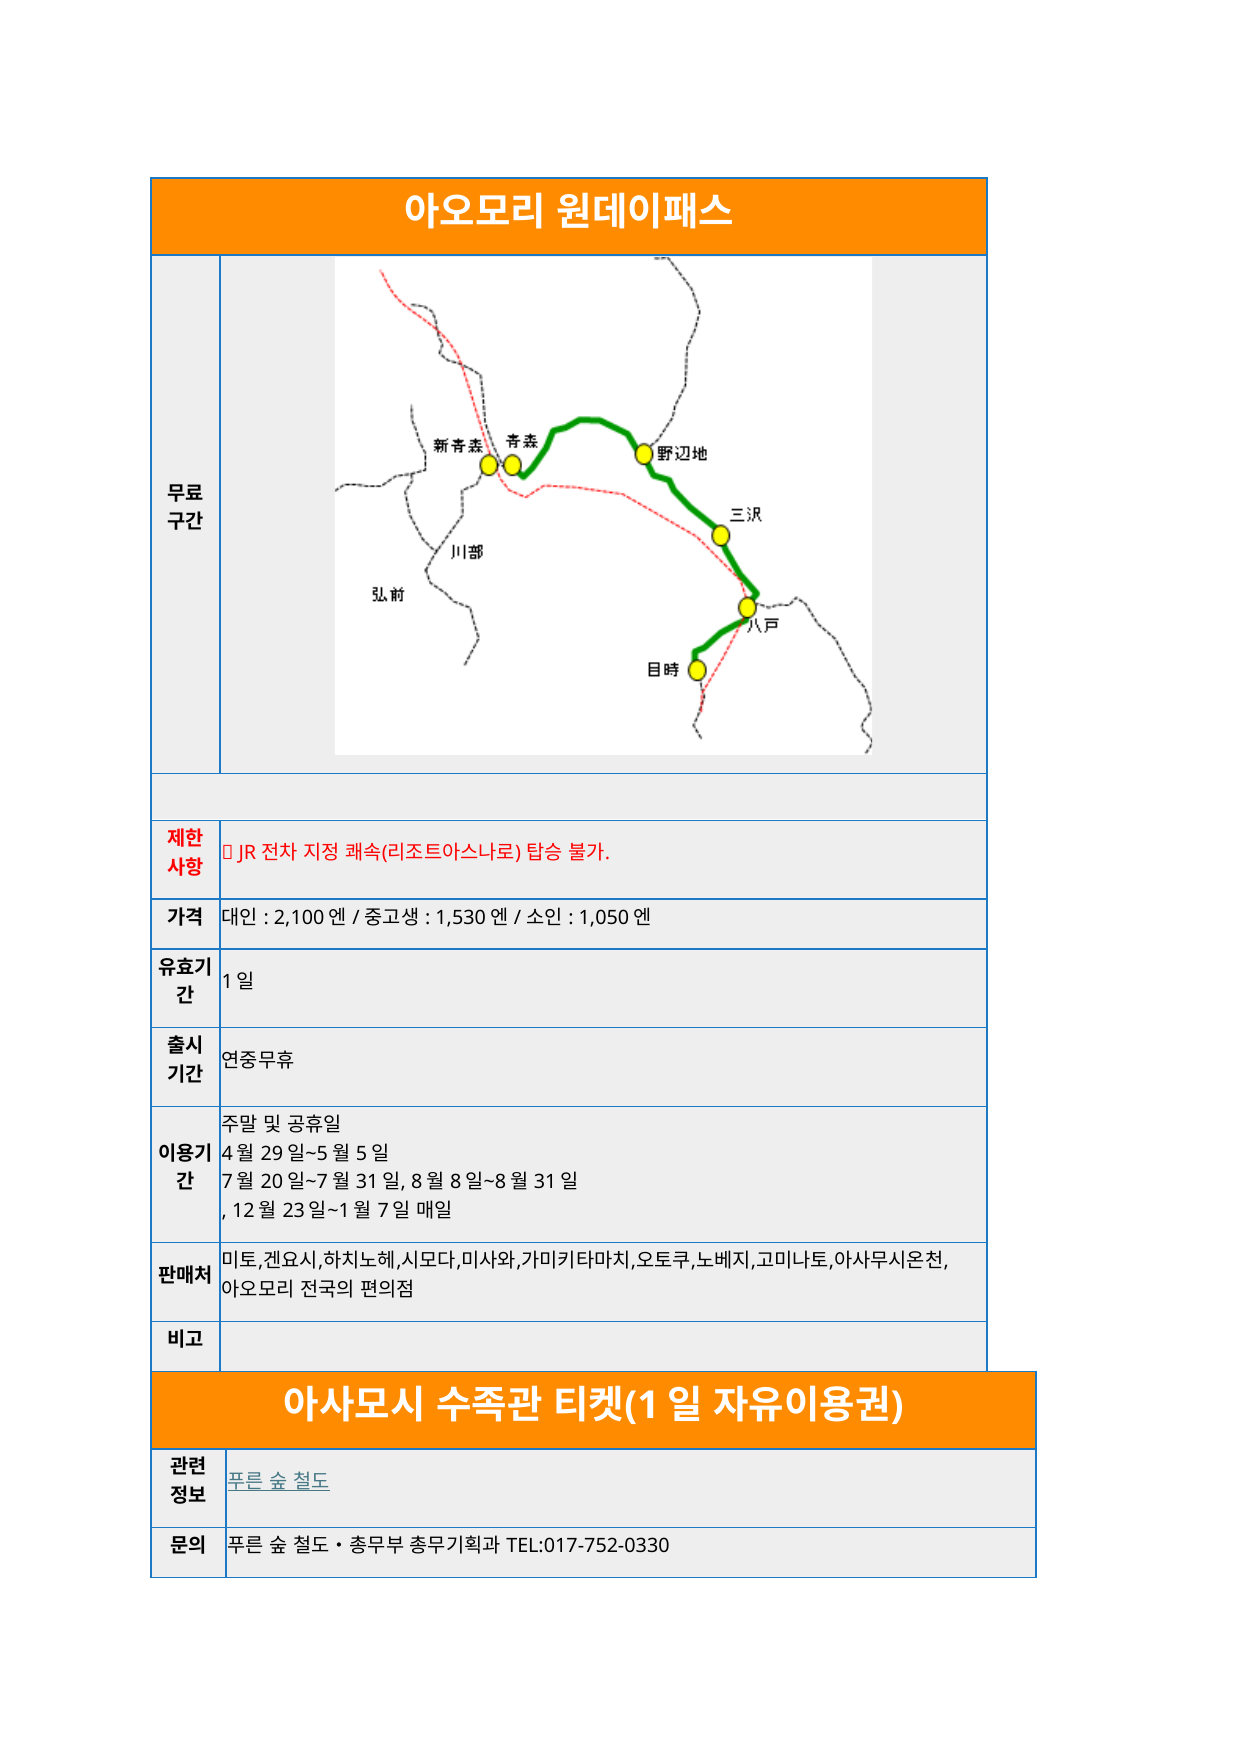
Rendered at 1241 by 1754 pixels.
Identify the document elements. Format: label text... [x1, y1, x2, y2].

table_cell 대인 : 2,100엔 / 중고생 : 1,530엔 / 소인 : 1,050엔 [221, 900, 986, 948]
table_cell 이용기간 [152, 1107, 219, 1242]
table_cell 미토,겐요시,하치노헤,시모다,미사와,가미키타마치,오토쿠,노베지,고미나토,아사무시온천,아오모리 전국의 편의점 [221, 1243, 986, 1321]
table_cell 비고 [152, 1322, 219, 1371]
table_cell [152, 774, 220, 819]
table_cell 출시 기간 [152, 1028, 219, 1106]
table_cell [221, 256, 986, 773]
table_header 아오모리 원데이패스 [152, 179, 986, 254]
picture [334, 257, 873, 755]
table_cell [221, 1322, 986, 1371]
table_cell 1일 [221, 950, 986, 1027]
table_cell 유효기간 [152, 950, 219, 1027]
table_cell 푸른 숲 철도・총무부 총무기획과 TEL:017-752-0330 [227, 1528, 1035, 1577]
table_cell 아사모시 수족관 티켓(1일 자유이용권) [152, 1372, 1035, 1448]
table_cell 주말 및 공휴일 4월 29일~5월 5일 7월 20일~7월 31일, 8월 8일~8월 31일 , 12월 23일~1월 7일 매일 [221, 1107, 986, 1242]
table_cell 판매처 [152, 1243, 219, 1321]
table_cell 푸른 숲 철도 [227, 1450, 1035, 1526]
table_cell  JR 전차 지정 쾌속(리조트아스나로) 탑승 불가. [221, 821, 986, 898]
table_cell 무료 구간 [152, 256, 219, 773]
table_cell 제한 사항 [152, 821, 219, 898]
table_cell 연중무휴 [221, 1028, 986, 1106]
table_cell 관련 정보 [152, 1450, 225, 1526]
table_cell [220, 774, 986, 819]
table_cell 문의 [152, 1528, 225, 1577]
table_cell 가격 [152, 900, 219, 948]
